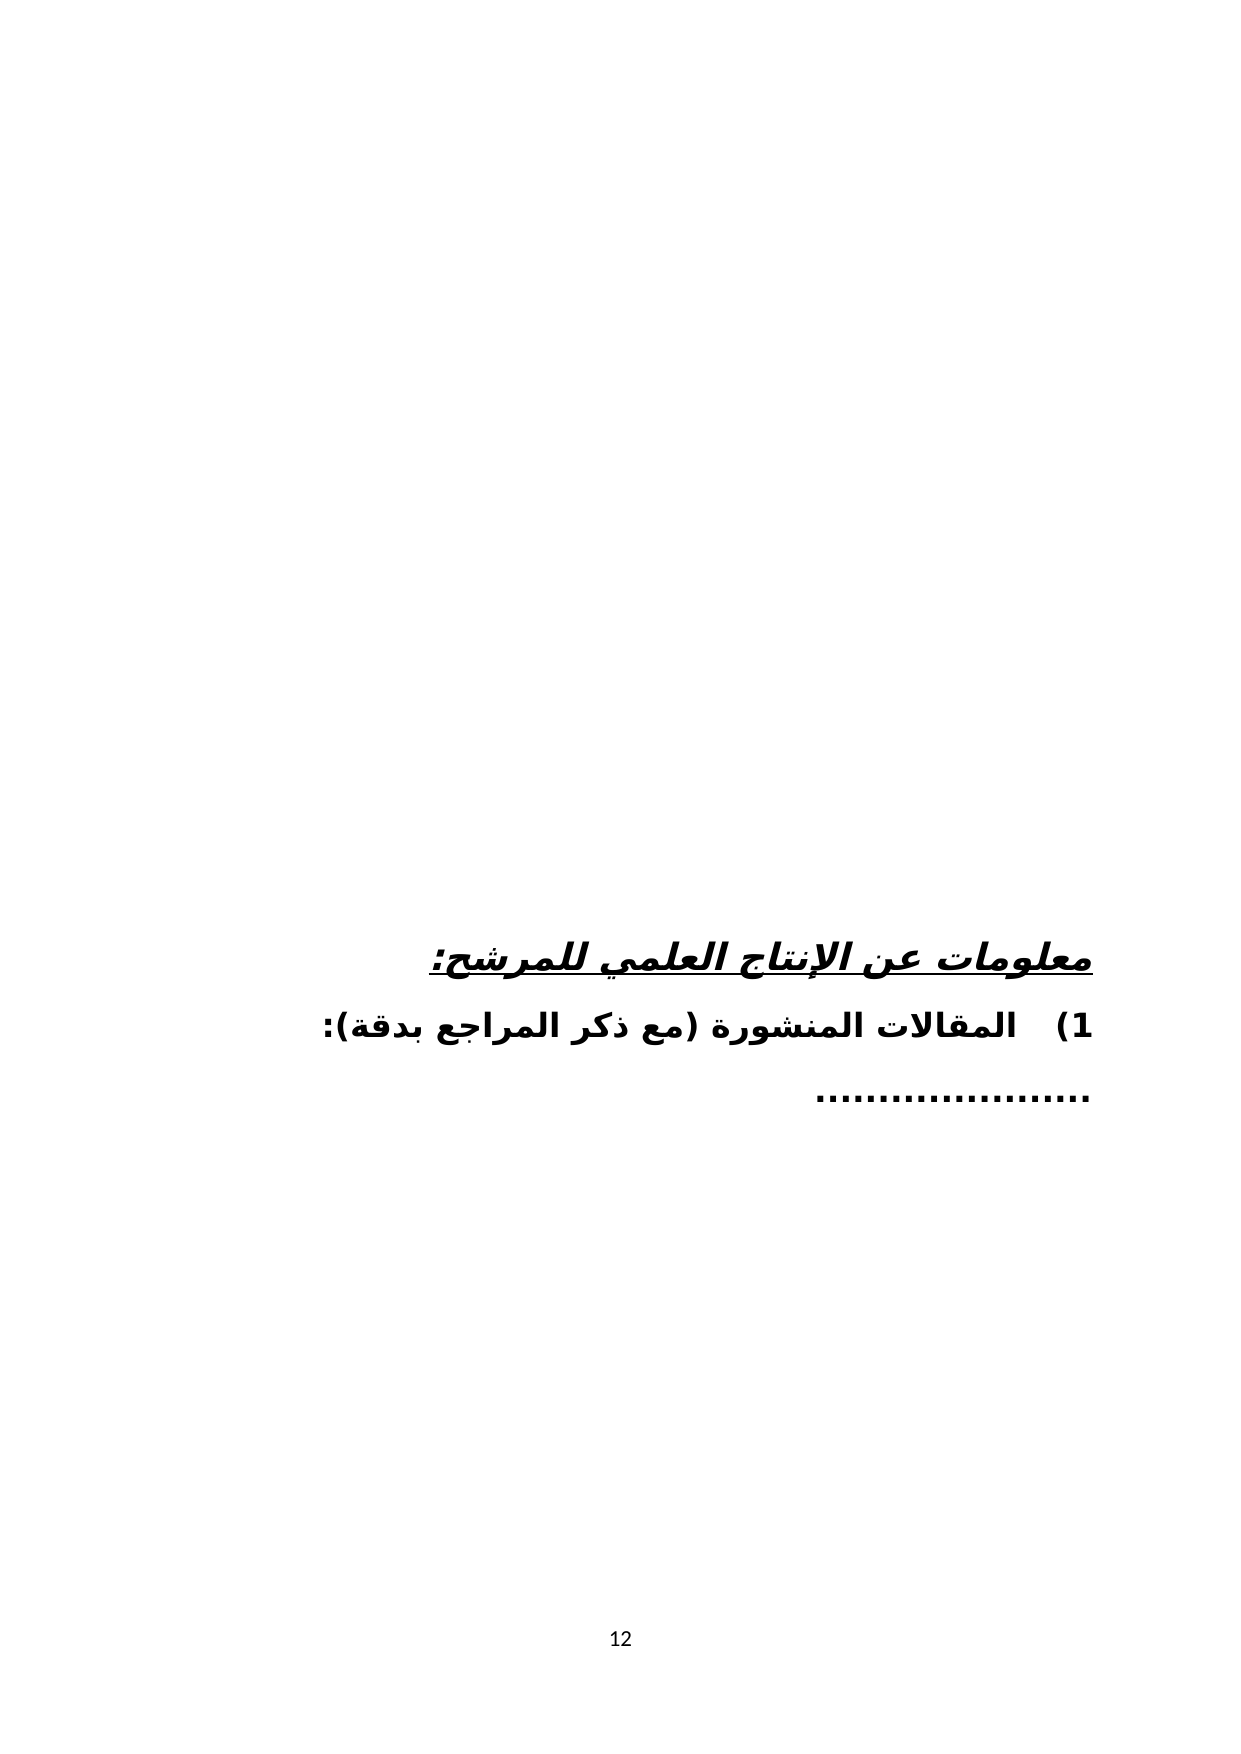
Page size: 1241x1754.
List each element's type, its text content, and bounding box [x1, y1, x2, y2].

text ...................... [148, 1072, 1093, 1111]
text معلومات عن الإنتاج العلمي للمرشح: [148, 935, 1093, 979]
list المقالات المنشورة (مع ذكر المراجع بدقة): [148, 1006, 1055, 1045]
